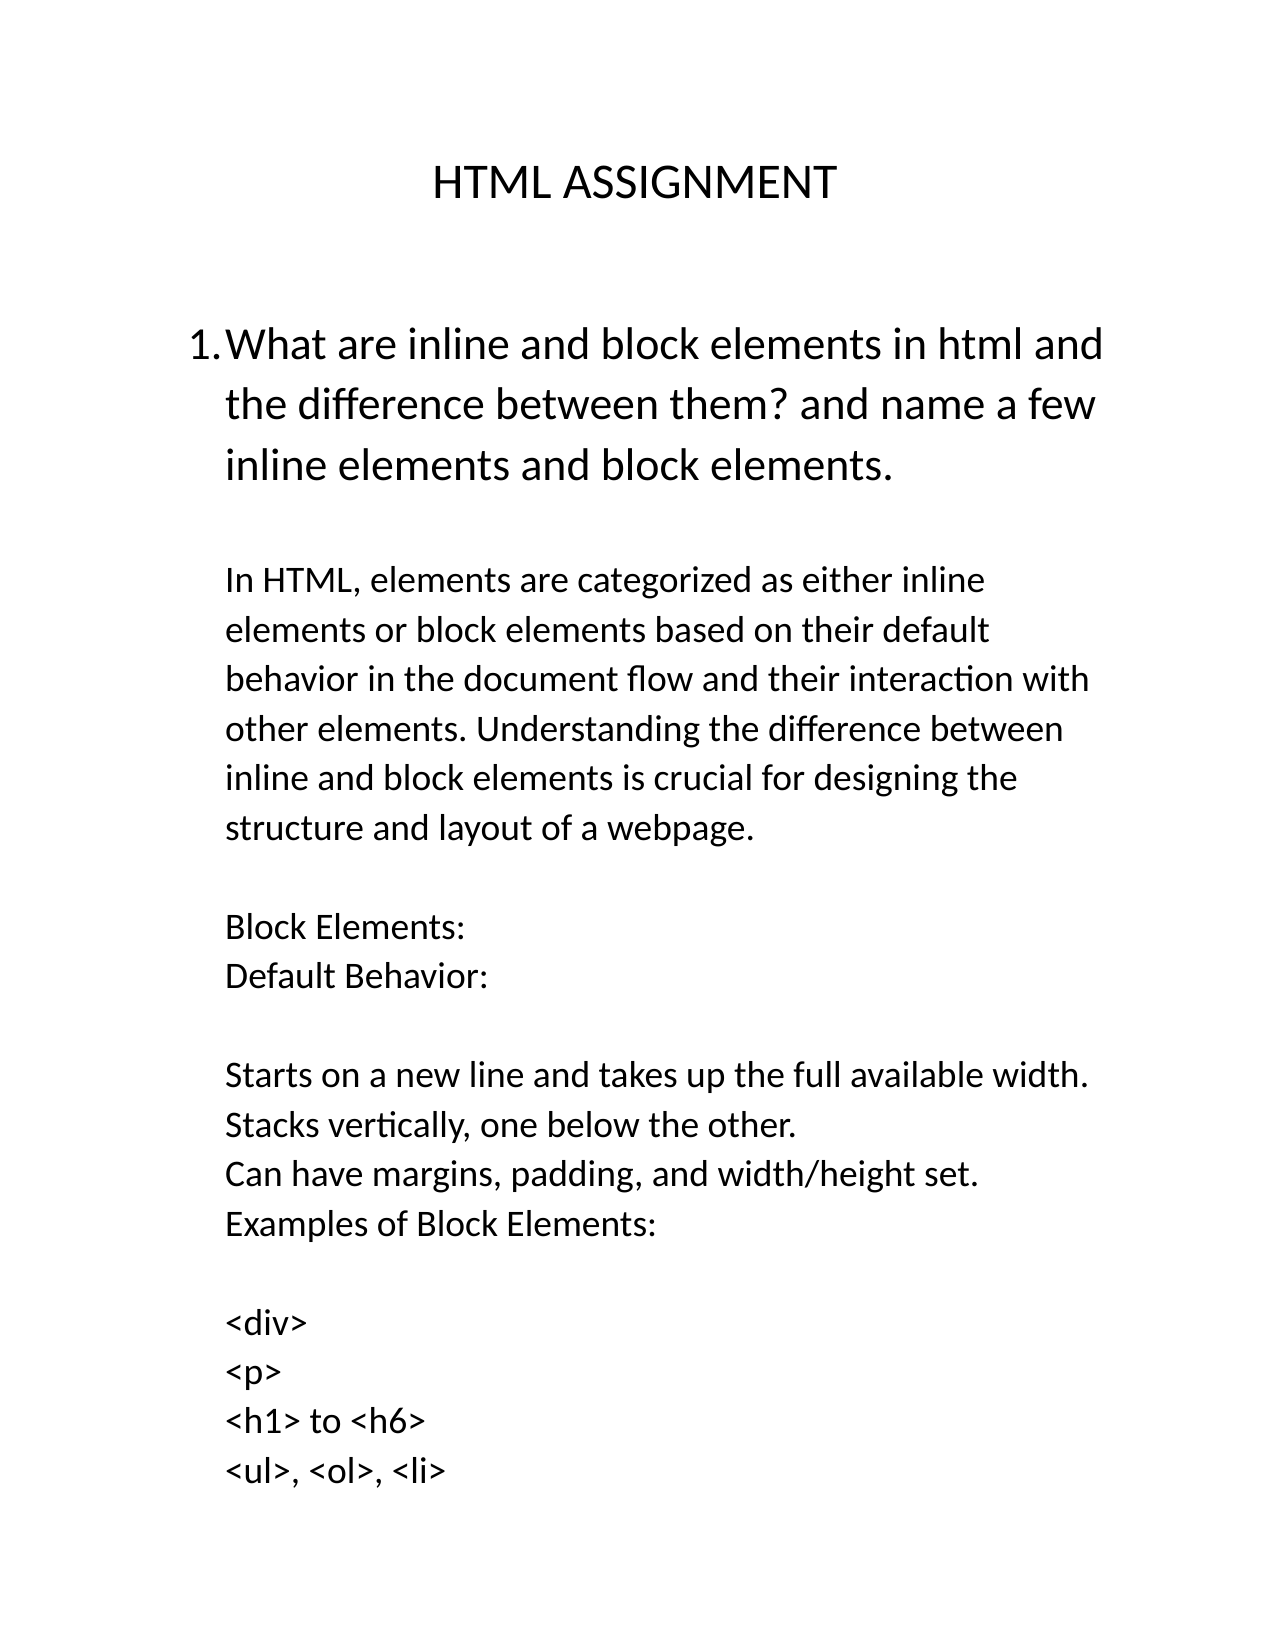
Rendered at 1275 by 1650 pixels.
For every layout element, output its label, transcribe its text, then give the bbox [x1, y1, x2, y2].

list What are inline and block elements in html and the difference between them? and name a few inline elements and block elements. [187, 315, 1125, 492]
list Starts on a new line and takes up the full available width. [225, 1051, 1125, 1097]
list Default Behavior: [225, 952, 1125, 998]
list Block Elements: [225, 903, 1125, 948]
list In HTML, elements are categorized as either inline elements or block elements based on their default behavior in the document flow and their interaction with other elements. Understanding the difference between inline and block elements is crucial for designing the structure and layout of a webpage. [225, 556, 1125, 849]
list <div> [225, 1298, 1125, 1344]
text HTML ASSIGNMENT [150, 150, 1125, 211]
list <ul>, <ol>, <li> [225, 1447, 1125, 1493]
list Can have margins, padding, and width/height set. [225, 1150, 1125, 1196]
list Stacks vertically, one below the other. [225, 1101, 1125, 1146]
list Examples of Block Elements: [225, 1199, 1125, 1245]
list <p> [225, 1348, 1125, 1394]
list <h1> to <h6> [225, 1397, 1125, 1443]
